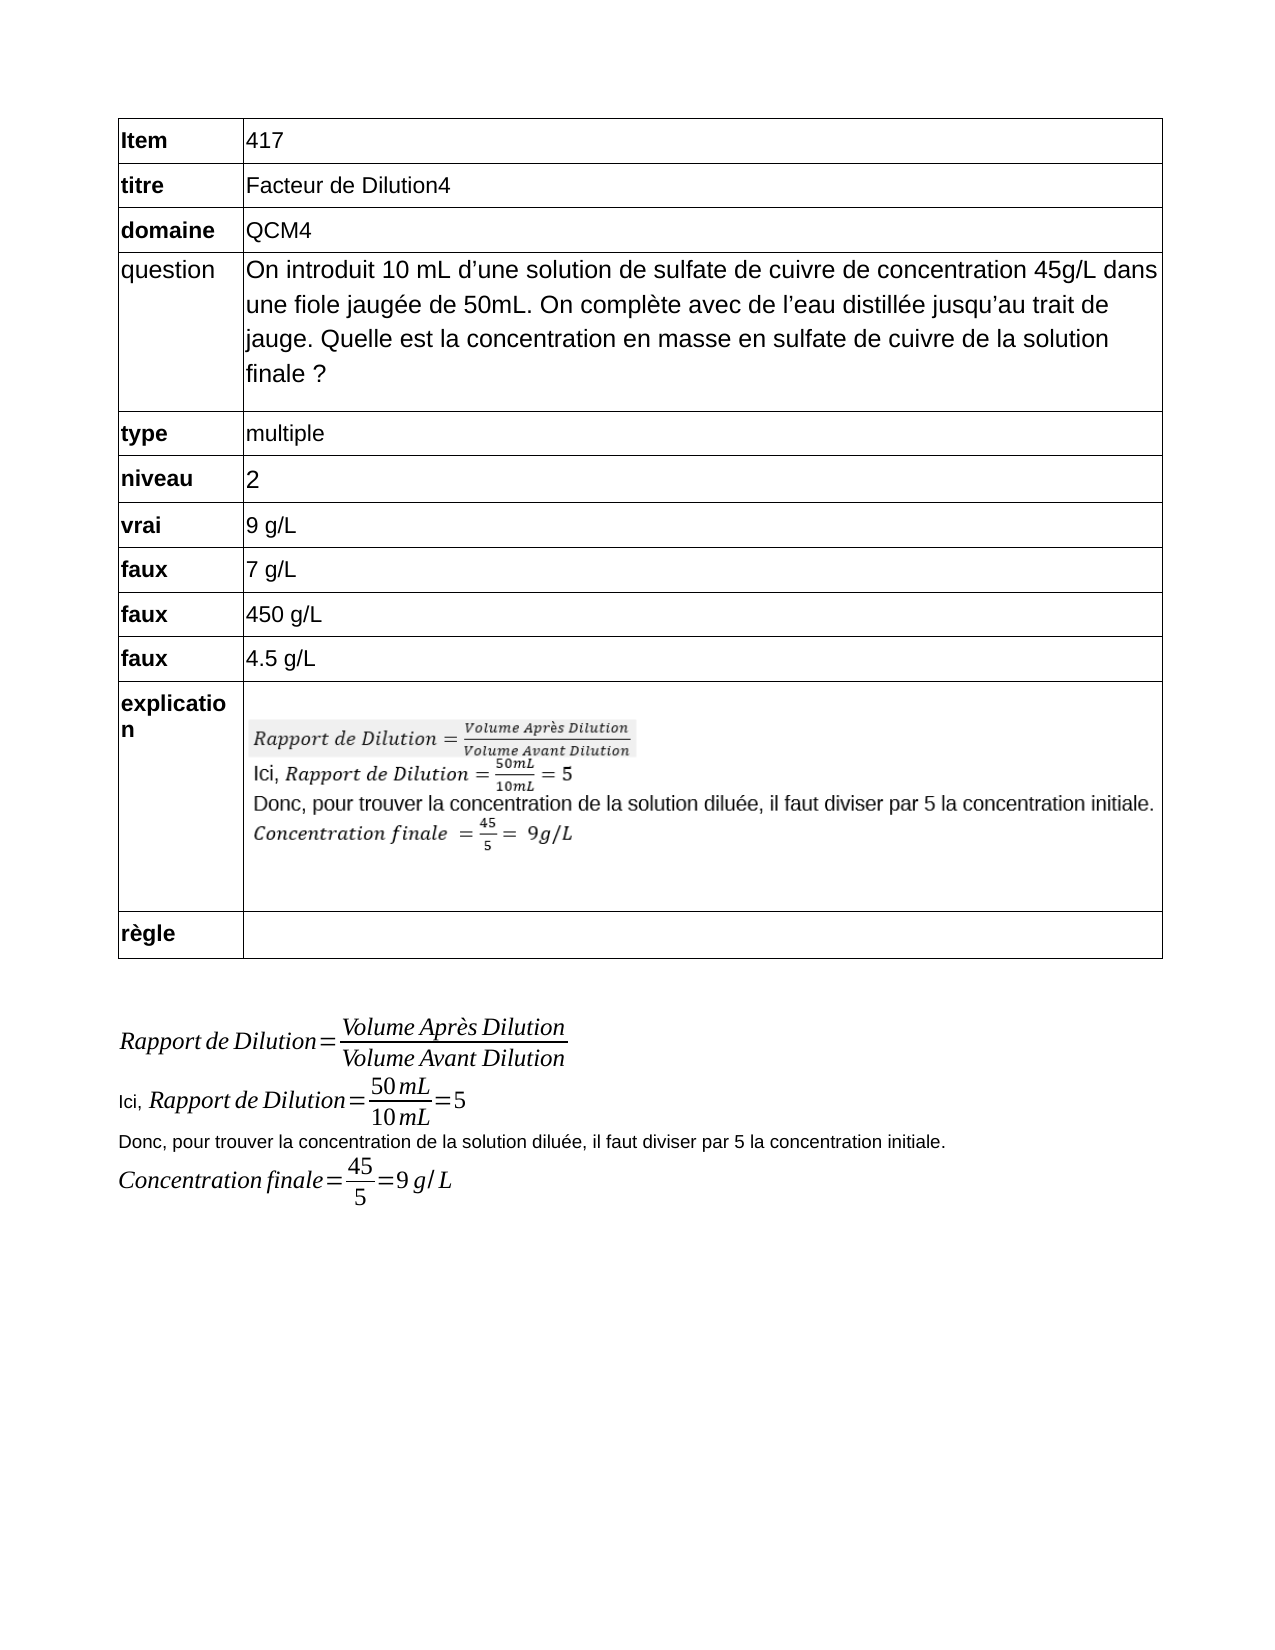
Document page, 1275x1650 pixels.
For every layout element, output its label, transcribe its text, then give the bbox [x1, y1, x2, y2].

picture [245, 718, 1161, 870]
table_cell [244, 682, 1162, 911]
text Ici, [118, 1072, 1157, 1131]
table_cell 7 g/L [244, 548, 1162, 591]
table_cell faux [119, 637, 243, 681]
table_cell explication [119, 682, 243, 911]
table_header 417 [244, 119, 1162, 163]
table_cell 450 g/L [244, 593, 1162, 636]
table_cell QCM4 [244, 208, 1162, 252]
table_cell 4.5 g/L [244, 637, 1162, 681]
text Donc, pour trouver la concentration de la solution diluée, il faut diviser par 5 la concentration initiale. [118, 1131, 1157, 1153]
table_cell vrai [119, 503, 243, 547]
table_header Item [119, 119, 243, 163]
table_cell Facteur de Dilution4 [244, 164, 1162, 207]
table_cell domaine [119, 208, 243, 252]
table_cell [244, 912, 1162, 958]
table_cell On introduit 10 mL d’une solution de sulfate de cuivre de concentration 45g/L dans une fiole jaugée de 50mL. On complète avec de l’eau distillée jusqu’au trait de jauge. Quelle est la concentration en masse en sulfate de cuivre de la solution finale ? [244, 253, 1162, 411]
table_cell faux [119, 548, 243, 591]
table_cell règle [119, 912, 243, 958]
table_cell 9 g/L [244, 503, 1162, 547]
table_cell niveau [119, 456, 243, 502]
table_cell question [119, 253, 243, 411]
table_cell 2 [244, 456, 1162, 502]
table_cell faux [119, 593, 243, 636]
table_cell multiple [244, 412, 1162, 455]
table_cell type [119, 412, 243, 455]
table_cell titre [119, 164, 243, 207]
